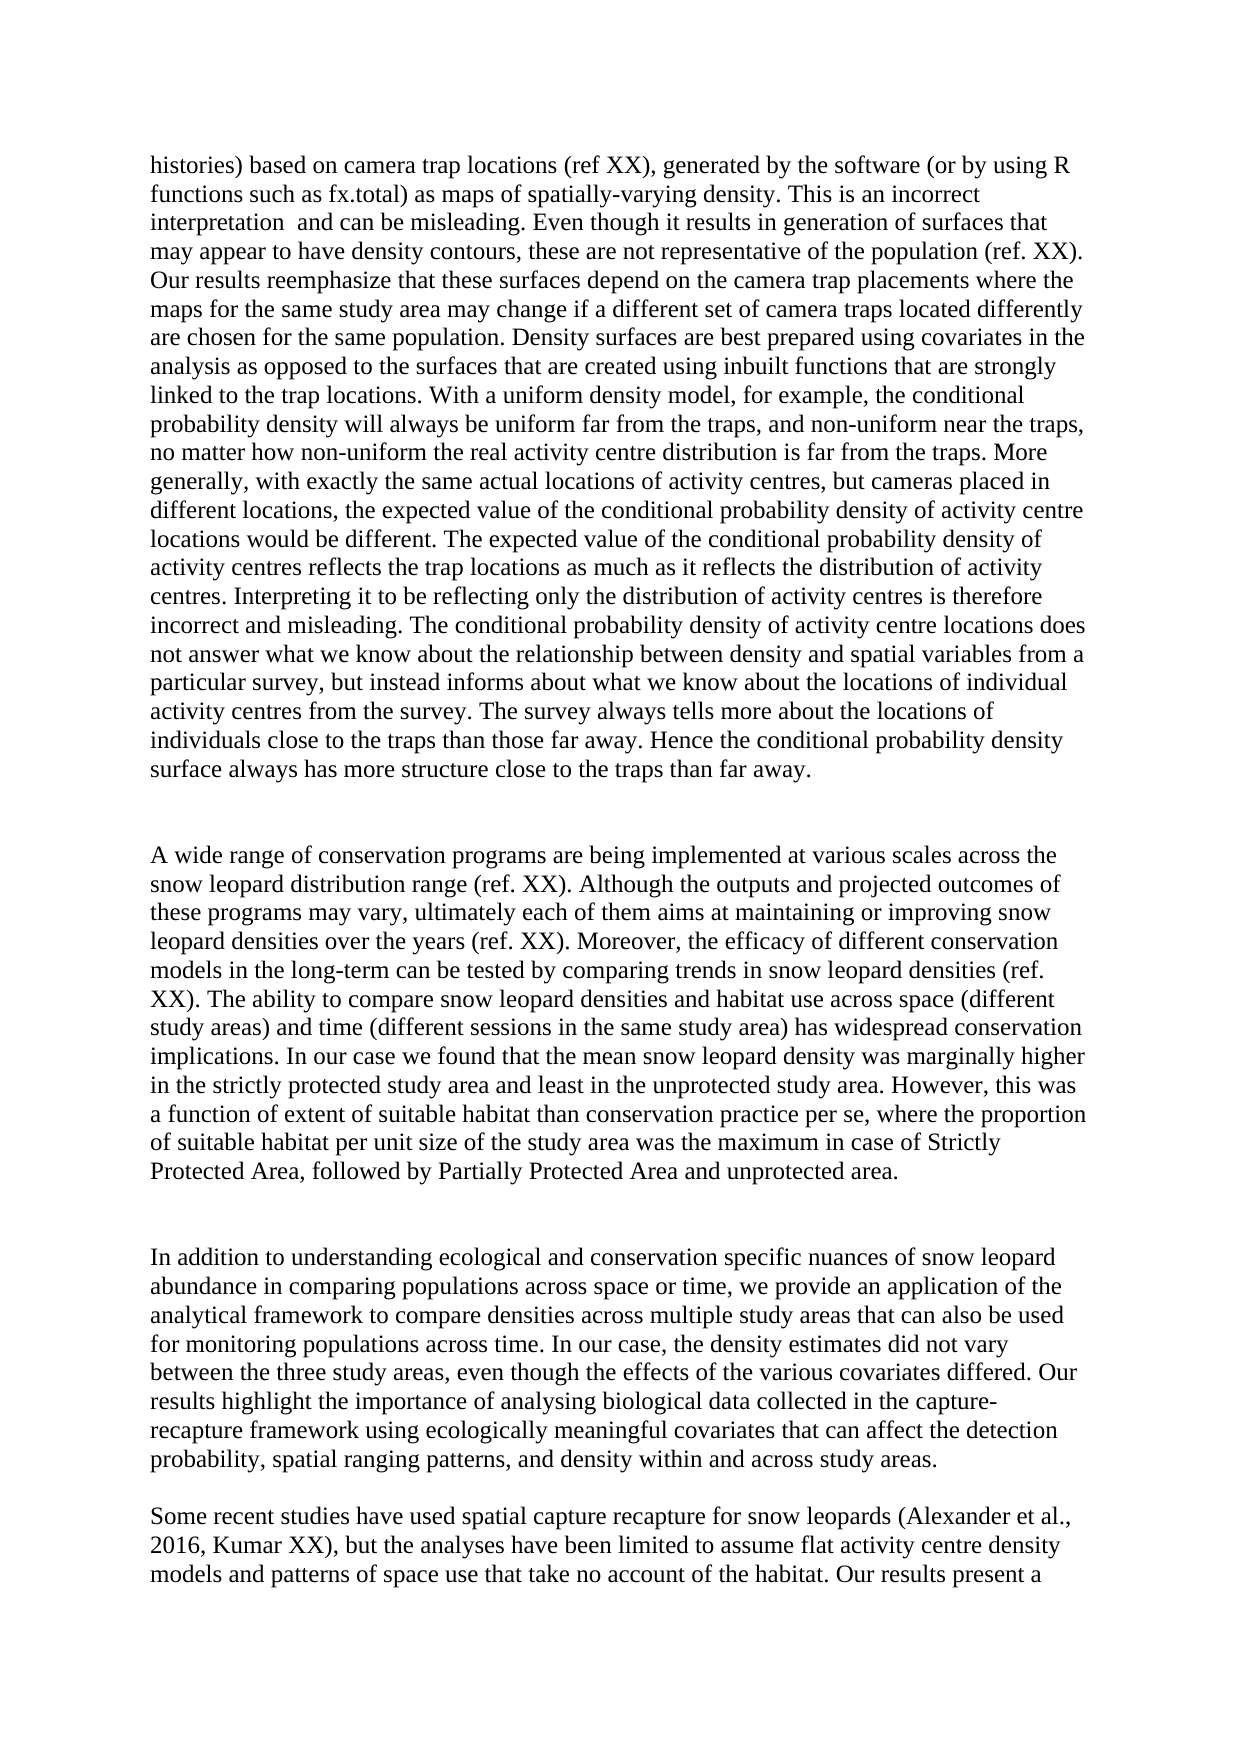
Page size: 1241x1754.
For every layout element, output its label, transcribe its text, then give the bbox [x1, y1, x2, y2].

text A wide range of conservation programs are being implemented at various scales across the snow leopard distribution range (ref. XX). Although the outputs and projected outcomes of these programs may vary, ultimately each of them aims at maintaining or improving snow leopard densities over the years (ref. XX). Moreover, the efficacy of different conservation models in the long-term can be tested by comparing trends in snow leopard densities (ref. XX). The ability to compare snow leopard densities and habitat use across space (different study areas) and time (different sessions in the same study area) has widespread conservation implications. In our case we found that the mean snow leopard density was marginally higher in the strictly protected study area and least in the unprotected study area. However, this was a function of extent of suitable habitat than conservation practice per se, where the proportion of suitable habitat per unit size of the study area was the maximum in case of Strictly Protected Area, followed by Partially Protected Area and unprotected area. [150, 840, 1090, 1185]
text In addition to understanding ecological and conservation specific nuances of snow leopard abundance in comparing populations across space or time, we provide an application of the analytical framework to compare densities across multiple study areas that can also be used for monitoring populations across time. In our case, the density estimates did not vary between the three study areas, even though the effects of the various covariates differed. Our results highlight the importance of analysing biological data collected in the capture-recapture framework using ecologically meaningful covariates that can affect the detection probability, spatial ranging patterns, and density within and across study areas. [150, 1242, 1090, 1472]
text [150, 1501, 1090, 1587]
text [150, 150, 1090, 782]
